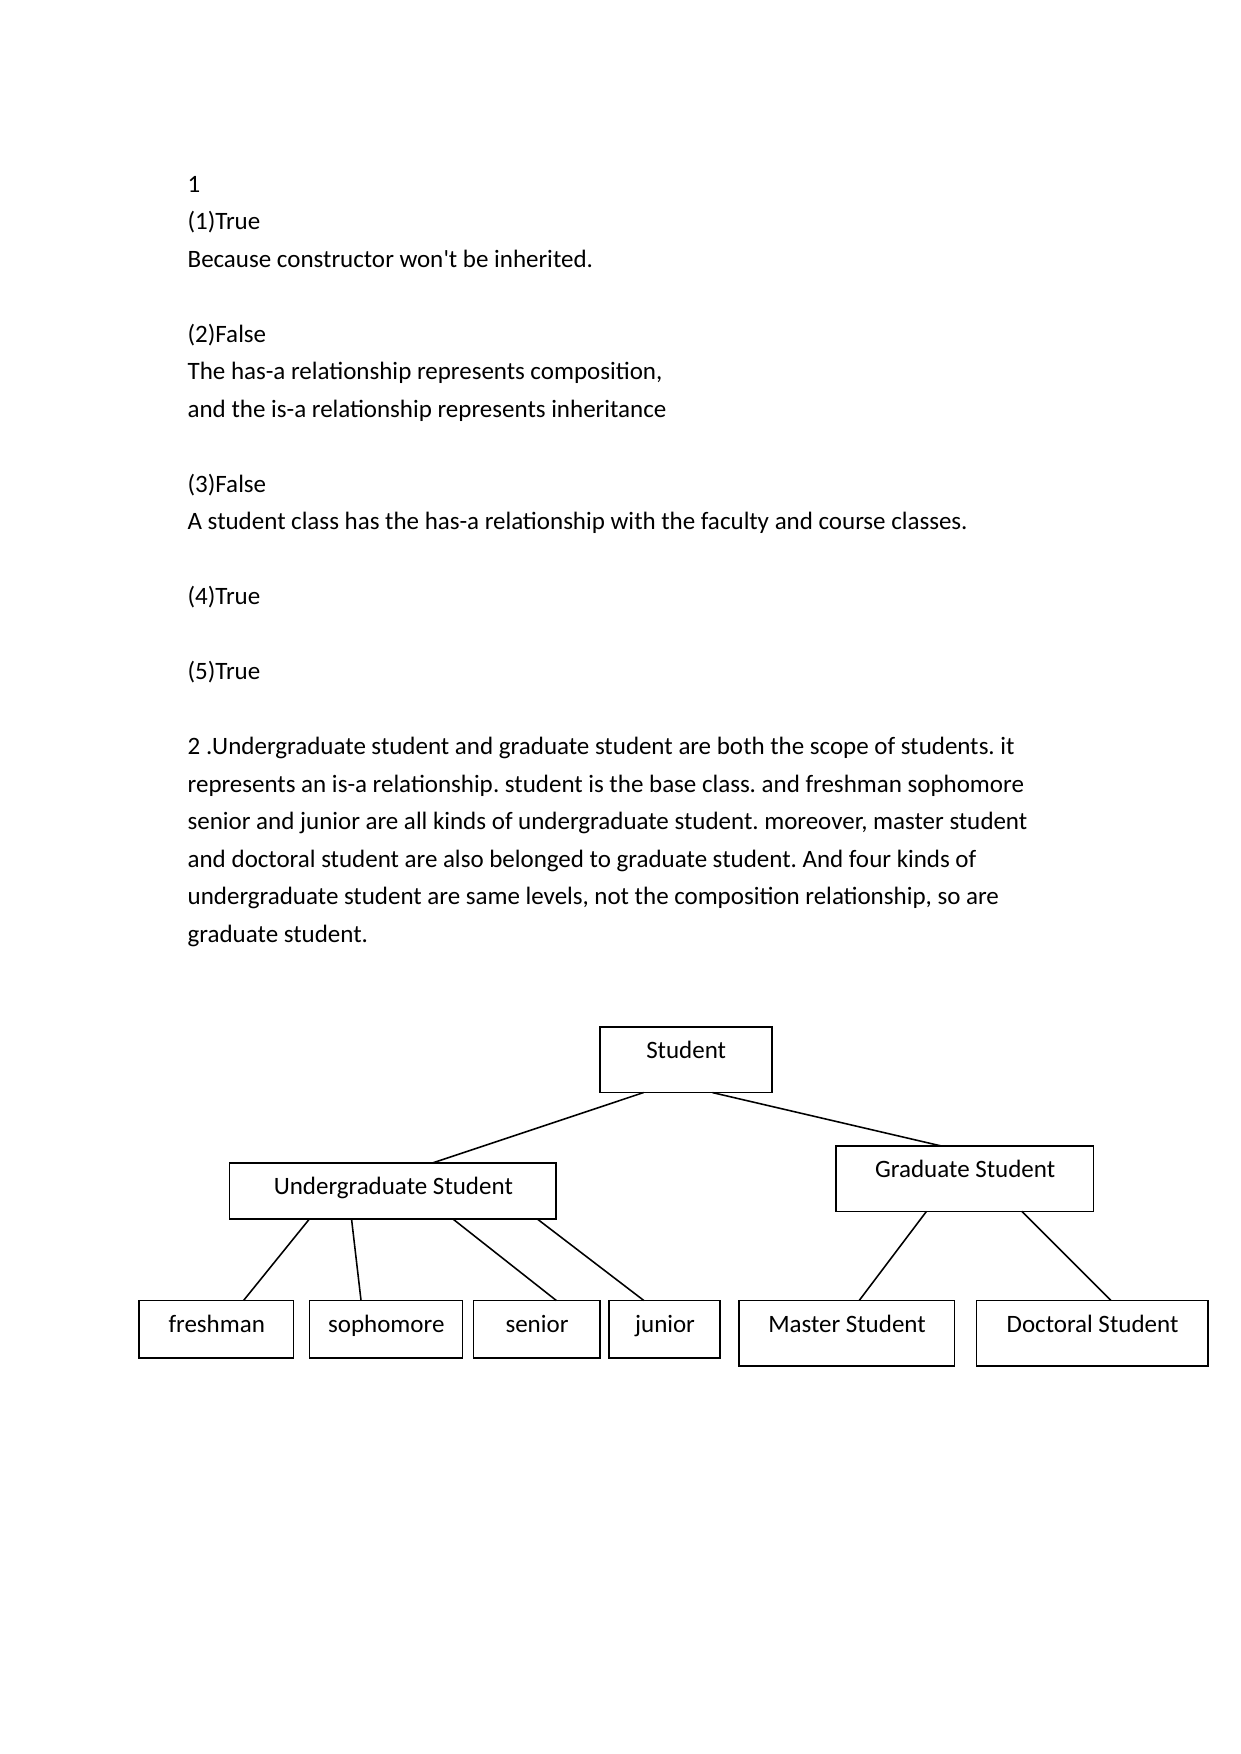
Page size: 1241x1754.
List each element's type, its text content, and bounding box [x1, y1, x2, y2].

text (3)False [187, 464, 1053, 502]
text (4)True [187, 577, 1053, 614]
text and the is-a relationship represents inheritance [187, 389, 1053, 427]
text A student class has the has-a relationship with the faculty and course classes. [187, 502, 1053, 539]
text The has-a relationship represents composition, [187, 352, 1053, 389]
text 2 .Undergraduate student and graduate student are both the scope of students. it represents an is-a relationship. student is the base class. and freshman sophomore senior and junior are all kinds of undergraduate student. moreover, master student and doctoral student are also belonged to graduate student. And four kinds of undergraduate student are same levels, not the composition relationship, so are graduate student. [187, 727, 1053, 952]
text 1 [187, 164, 1053, 202]
text Because constructor won't be inherited. [187, 239, 1053, 277]
text (2)False [187, 314, 1053, 352]
text (1)True [187, 202, 1053, 239]
text (5)True [187, 652, 1053, 689]
